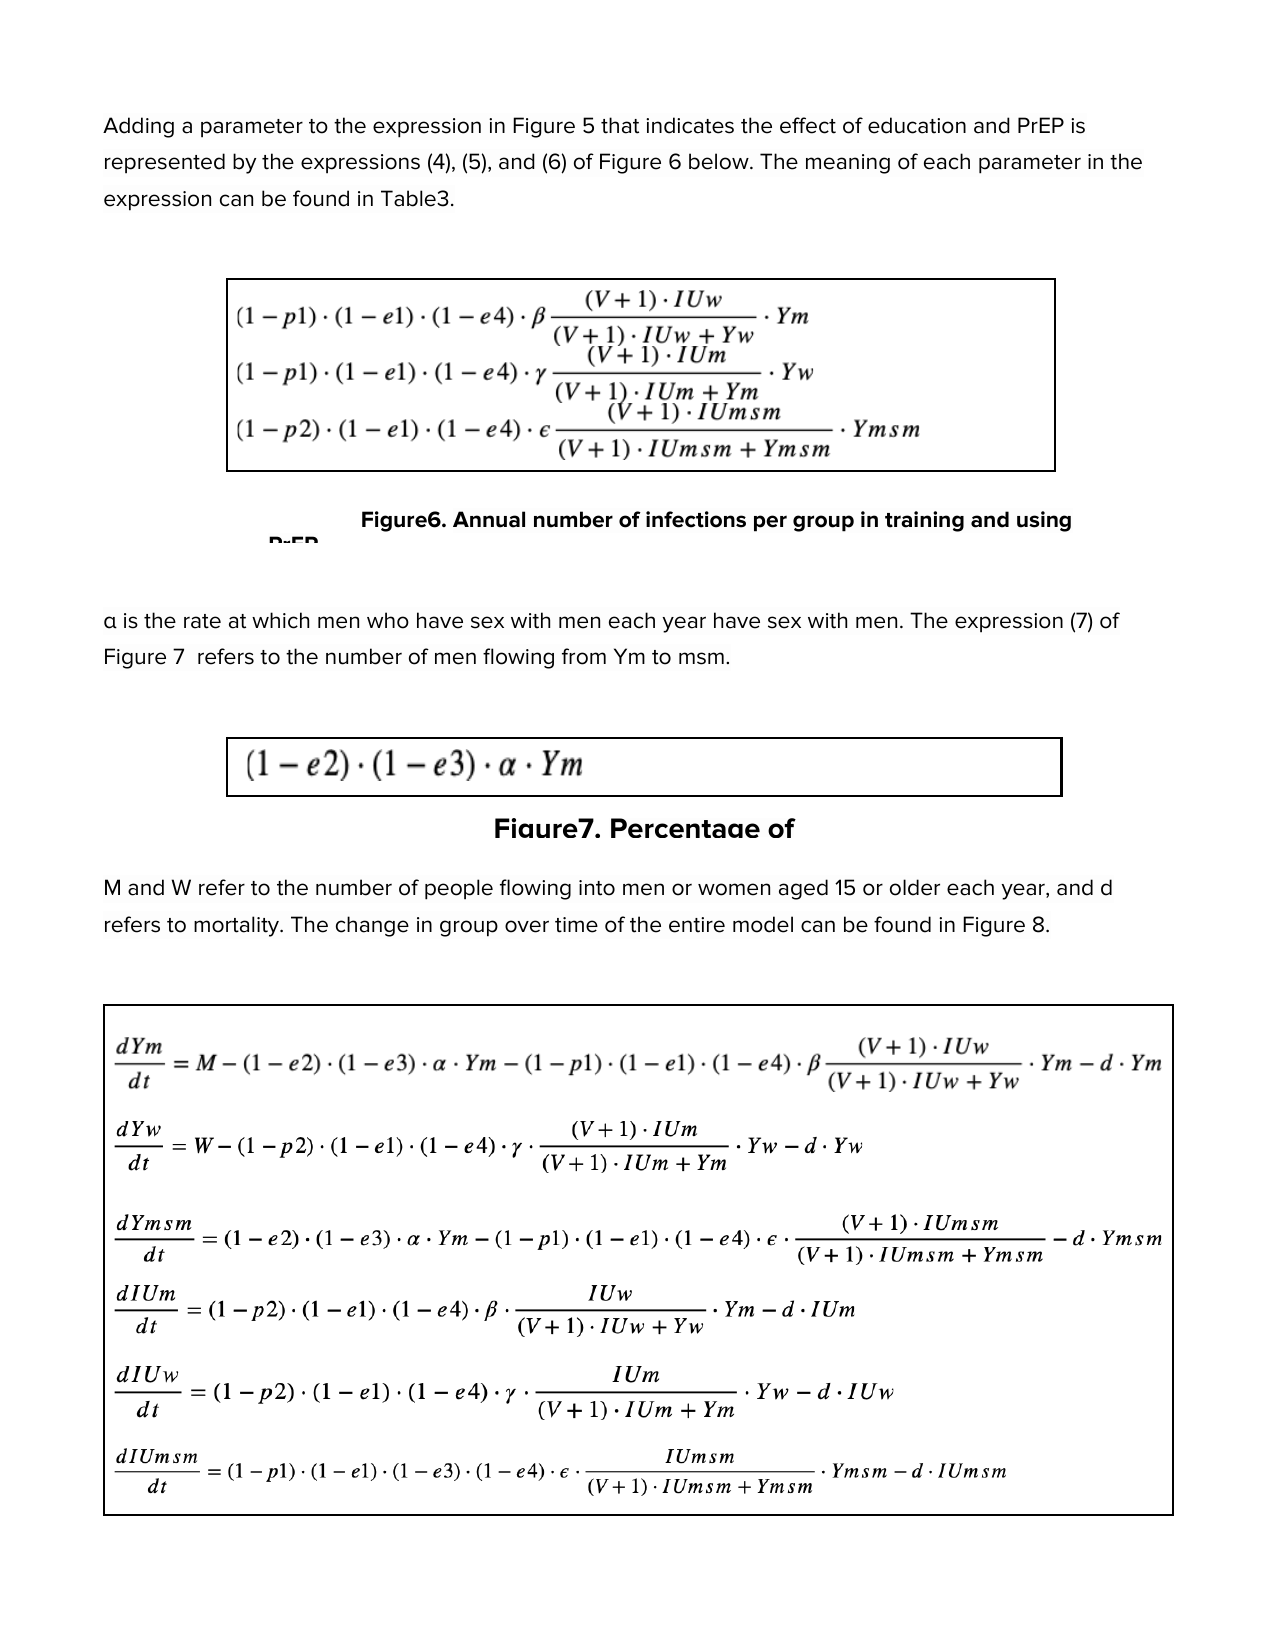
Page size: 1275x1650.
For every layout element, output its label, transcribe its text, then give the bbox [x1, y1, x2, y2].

picture [114, 1366, 894, 1420]
picture [247, 749, 583, 781]
picture [114, 1285, 855, 1337]
table_header [228, 280, 1054, 470]
picture [237, 290, 920, 460]
table_header [228, 739, 1060, 795]
picture [114, 1037, 1162, 1092]
text Adding a parameter to the expression in Figure 5 that indicates the effect of education and PrEP is represented by the expressions (4), (5), and (6) of Figure 6 below. The meaning of each parameter in the expression can be found in Table3. [103, 112, 1172, 213]
table_header [105, 1006, 1172, 1513]
picture [114, 1121, 863, 1173]
text M and W refer to the number of people flowing into men or women aged 15 or older each year, and d refers to mortality. The change in group over time of the entire model can be found in Figure 8. [103, 875, 1172, 939]
picture [114, 1448, 1006, 1496]
picture [114, 1214, 1162, 1265]
text α is the rate at which men who have sex with men each year have sex with men. The expression (7) of Figure 7 refers to the number of men flowing from Ym to msm. [103, 607, 1172, 671]
